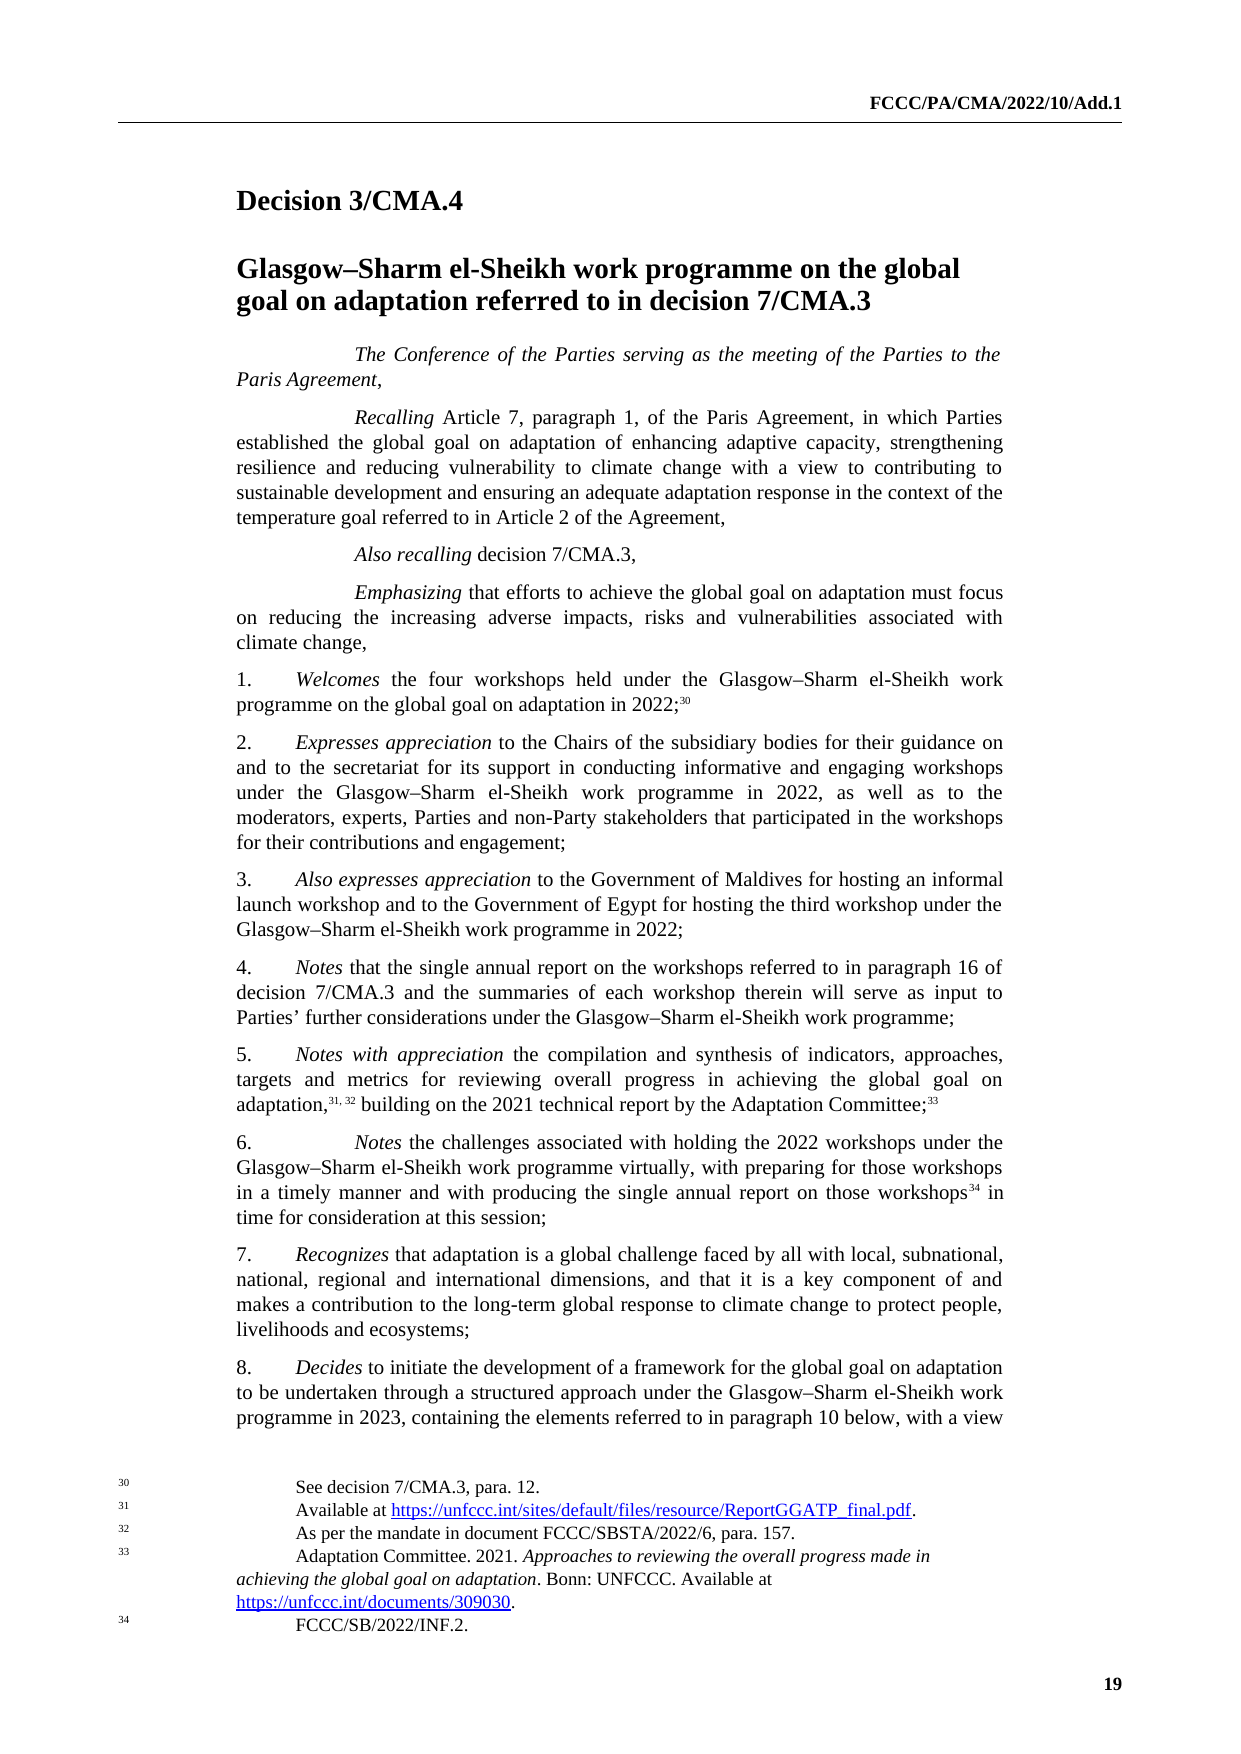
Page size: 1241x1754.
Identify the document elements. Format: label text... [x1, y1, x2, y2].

text 2. Expresses appreciation to the Chairs of the subsidiary bodies for their guidance on and to the secretariat for its support in conducting informative and engaging workshops under the Glasgow–Sharm el-Sheikh work programme in 2022, as well as to the moderators, experts, Parties and non-Party stakeholders that participated in the workshops for their contributions and engagement; [236, 729, 1004, 854]
list Emphasizing that efforts to achieve the global goal on adaptation must focus on reducing the increasing adverse impacts, risks and vulnerabilities associated with climate change, [236, 579, 1004, 654]
list Also recalling decision 7/CMA.3, [236, 541, 1004, 566]
text 5. Notes with appreciation the compilation and synthesis of indicators, approaches, targets and metrics for reviewing overall progress in achieving the global goal on adaptation,, building on the 2021 technical report by the Adaptation Committee; [236, 1041, 1004, 1116]
text 3. Also expresses appreciation to the Government of Maldives for hosting an informal launch workshop and to the Government of Egypt for hosting the third workshop under the Glasgow–Sharm el-Sheikh work programme in 2022; [236, 866, 1004, 941]
list The Conference of the Parties serving as the meeting of the Parties to the Paris Agreement, [236, 341, 1004, 391]
text 1. Welcomes the four workshops held under the Glasgow–Sharm el-Sheikh work programme on the global goal on adaptation in 2022; [236, 666, 1004, 716]
text 4. Notes that the single annual report on the workshops referred to in paragraph 16 of decision 7/CMA.3 and the summaries of each workshop therein will serve as input to Parties’ further considerations under the Glasgow–Sharm el-Sheikh work programme; [236, 954, 1004, 1029]
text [236, 1354, 1004, 1429]
text Decision 3/CMA.4 [236, 185, 1004, 216]
text Glasgow–Sharm el-Sheikh work programme on the global goal on adaptation referred to in decision 7/CMA.3 [236, 254, 1004, 316]
text 6. Notes the challenges associated with holding the 2022 workshops under the Glasgow–Sharm el-Sheikh work programme virtually, with preparing for those workshops in a timely manner and with producing the single annual report on those workshops in time for consideration at this session; [236, 1129, 1004, 1229]
list Recalling Article 7, paragraph 1, of the Paris Agreement, in which Parties established the global goal on adaptation of enhancing adaptive capacity, strengthening resilience and reducing vulnerability to climate change with a view to contributing to sustainable development and ensuring an adequate adaptation response in the context of the temperature goal referred to in Article 2 of the Agreement, [236, 404, 1004, 529]
text 7. Recognizes that adaptation is a global challenge faced by all with local, subnational, national, regional and international dimensions, and that it is a key component of and makes a contribution to the long-term global response to climate change to protect people, livelihoods and ecosystems; [236, 1241, 1004, 1341]
